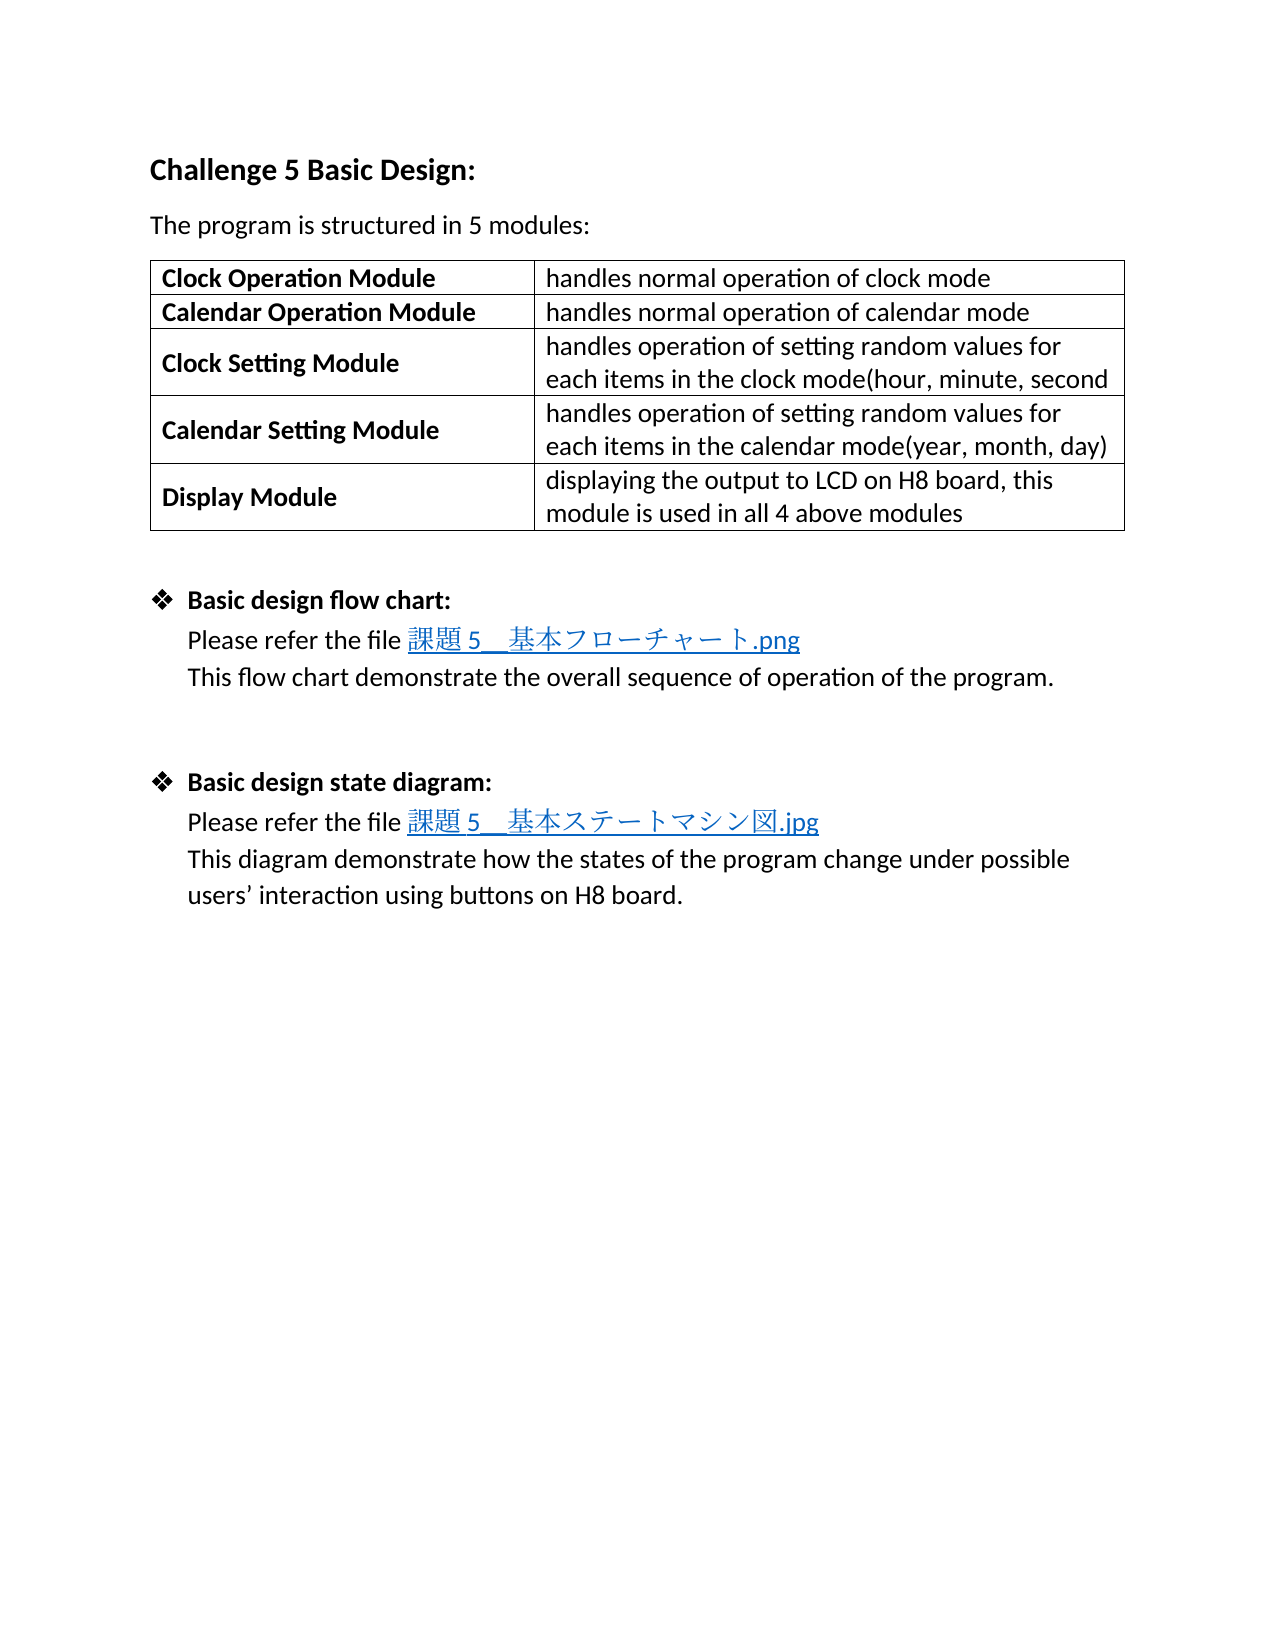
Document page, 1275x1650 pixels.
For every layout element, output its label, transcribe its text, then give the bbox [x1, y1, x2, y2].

list Basic design flow chart: [150, 583, 1125, 616]
table_cell Clock Setting Module [151, 329, 534, 395]
list Basic design state diagram: [150, 765, 1125, 798]
table_cell displaying the output to LCD on H8 board, this module is used in all 4 above modules [535, 464, 1124, 529]
table_header handles normal operation of clock mode [535, 261, 1124, 294]
table_cell Calendar Setting Module [151, 396, 534, 462]
table_header Clock Operation Module [151, 261, 534, 294]
list Please refer the file 課題5＿基本フローチャート.png [187, 618, 1125, 657]
table_cell handles operation of setting random values for each items in the calendar mode(year, month, day) [535, 396, 1124, 462]
text The program is structured in 5 modules: [150, 208, 1125, 241]
table_cell handles operation of setting random values for each items in the clock mode(hour, minute, second [535, 329, 1124, 395]
list This diagram demonstrate how the states of the program change under possible users’ interaction using buttons on H8 board. [187, 843, 1125, 911]
table_cell Display Module [151, 464, 534, 529]
text Challenge 5 Basic Design: [150, 150, 1125, 188]
table_cell Calendar Operation Module [151, 295, 534, 328]
list This flow chart demonstrate the overall sequence of operation of the program. [187, 660, 1125, 693]
table_cell handles normal operation of calendar mode [535, 295, 1124, 328]
list Please refer the file課題5＿基本ステートマシン図.jpg [187, 801, 1125, 839]
